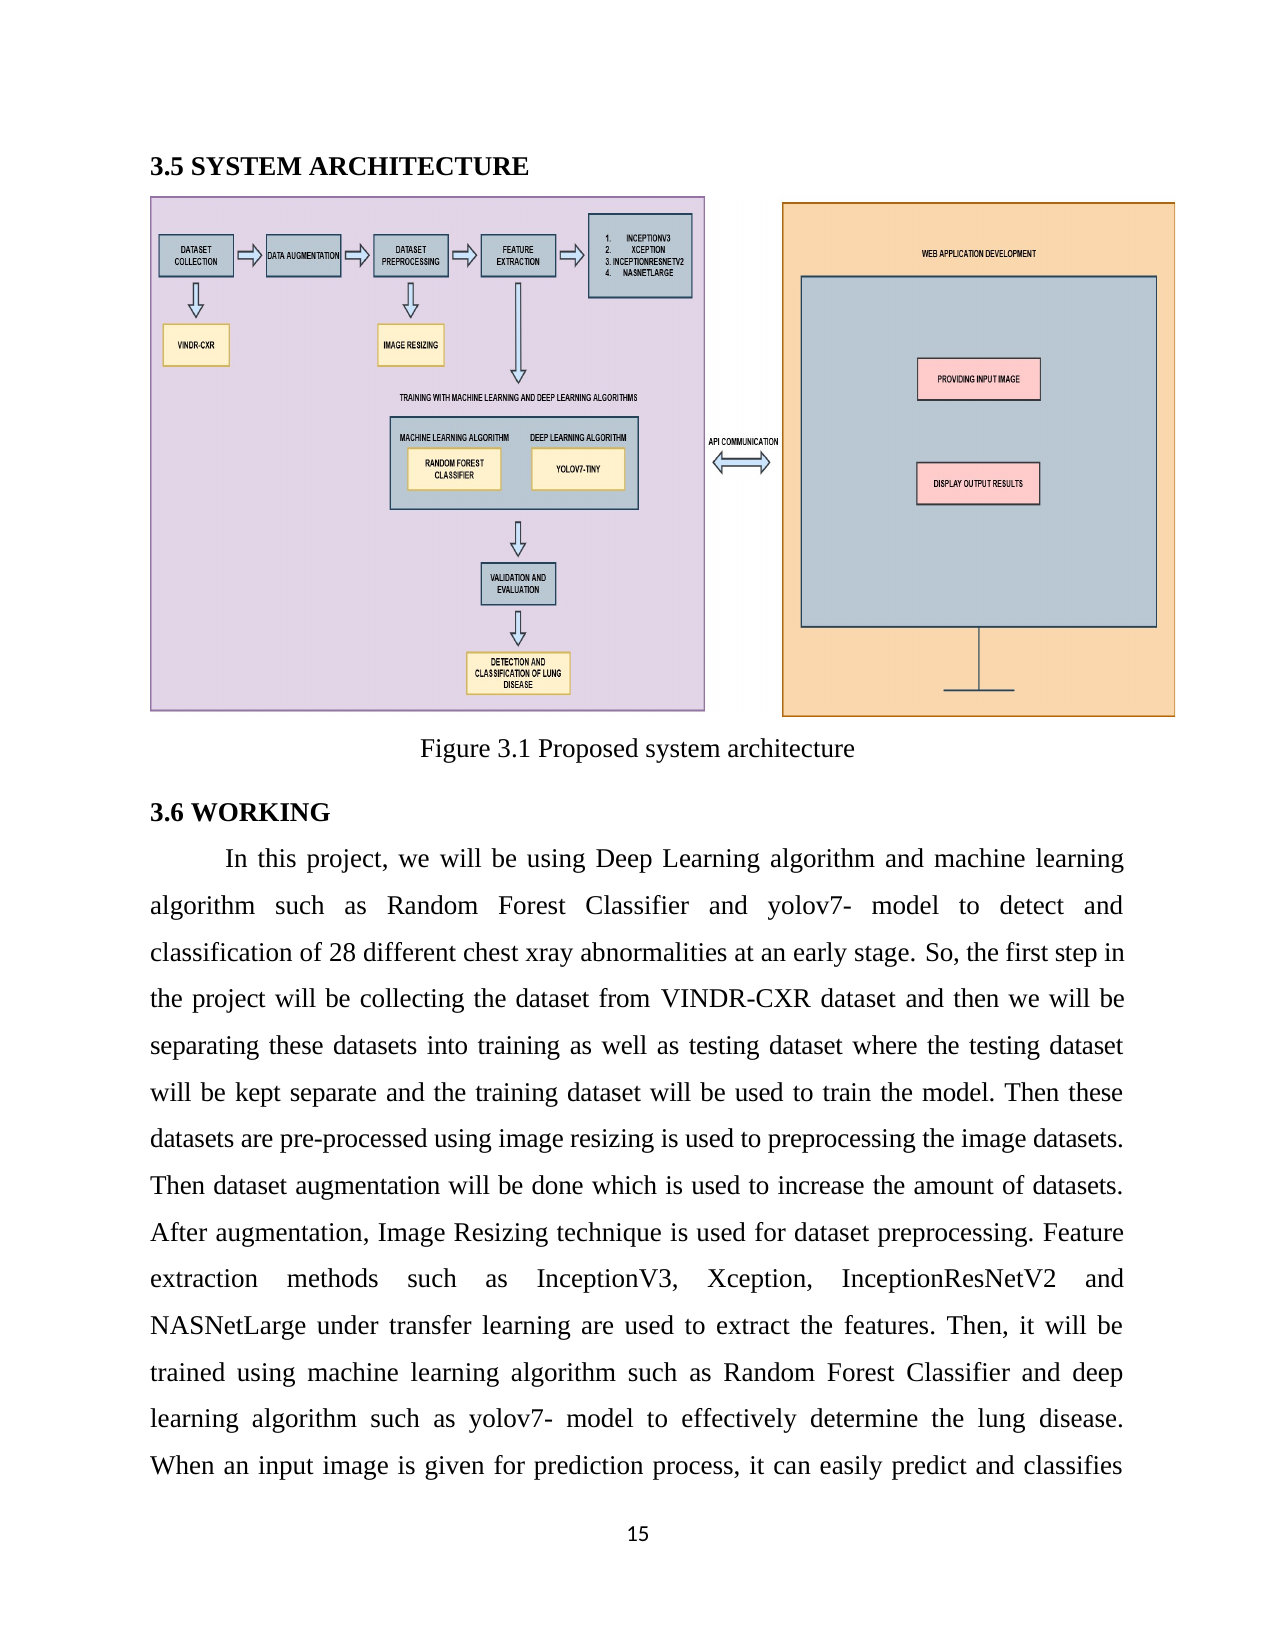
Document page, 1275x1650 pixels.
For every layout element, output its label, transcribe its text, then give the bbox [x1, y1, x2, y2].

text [150, 842, 1125, 1480]
text Figure 3.1 Proposed system architecture [150, 717, 1125, 764]
picture [150, 196, 1175, 717]
text 3.6 WORKING [150, 796, 1125, 827]
text 3.5 SYSTEM ARCHITECTURE [150, 150, 1125, 181]
